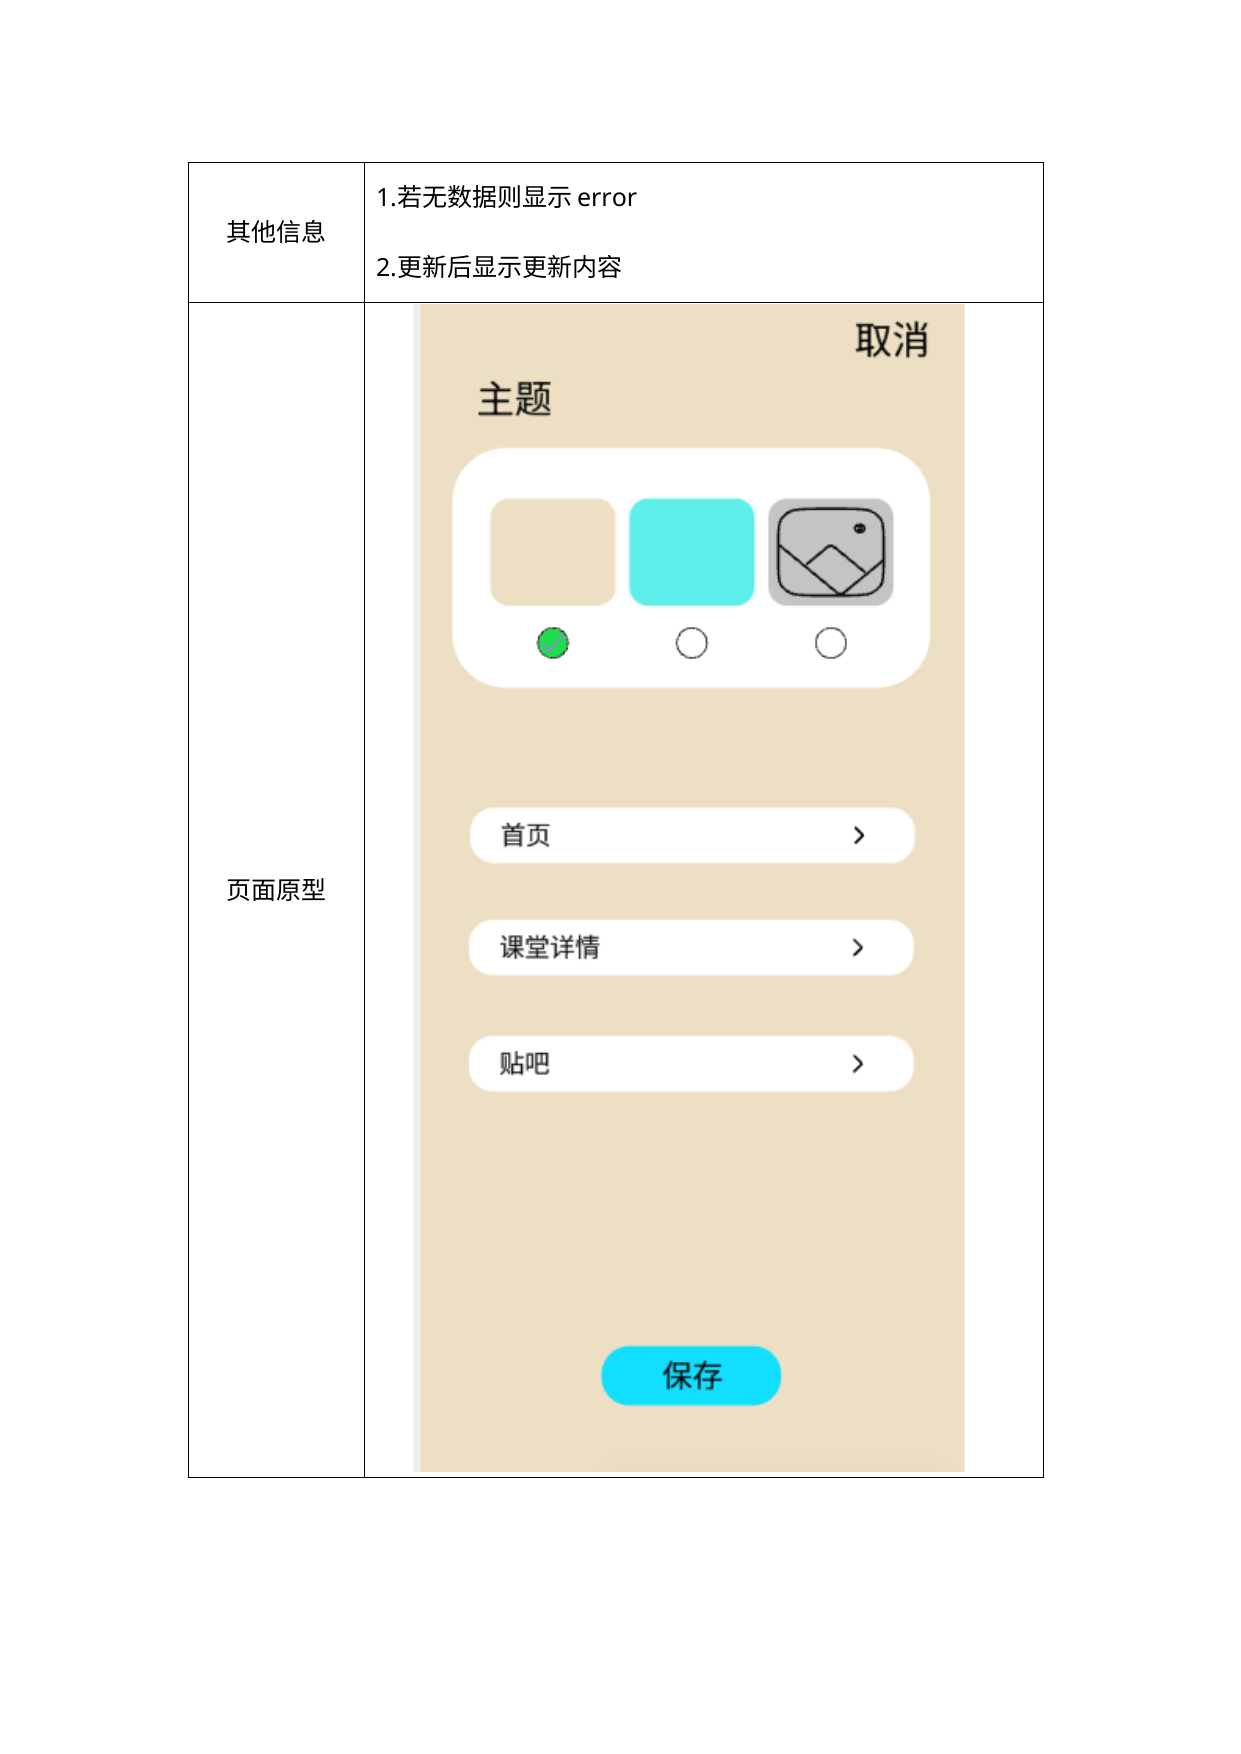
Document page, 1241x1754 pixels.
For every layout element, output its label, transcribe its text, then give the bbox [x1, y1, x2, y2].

table_cell 其他信息 [189, 163, 364, 302]
table_cell [365, 303, 1043, 1477]
picture [413, 304, 966, 1472]
table_cell 1.若无数据则显示error 2.更新后显示更新内容 [365, 163, 1043, 302]
table_cell 页面原型 [189, 303, 364, 1477]
